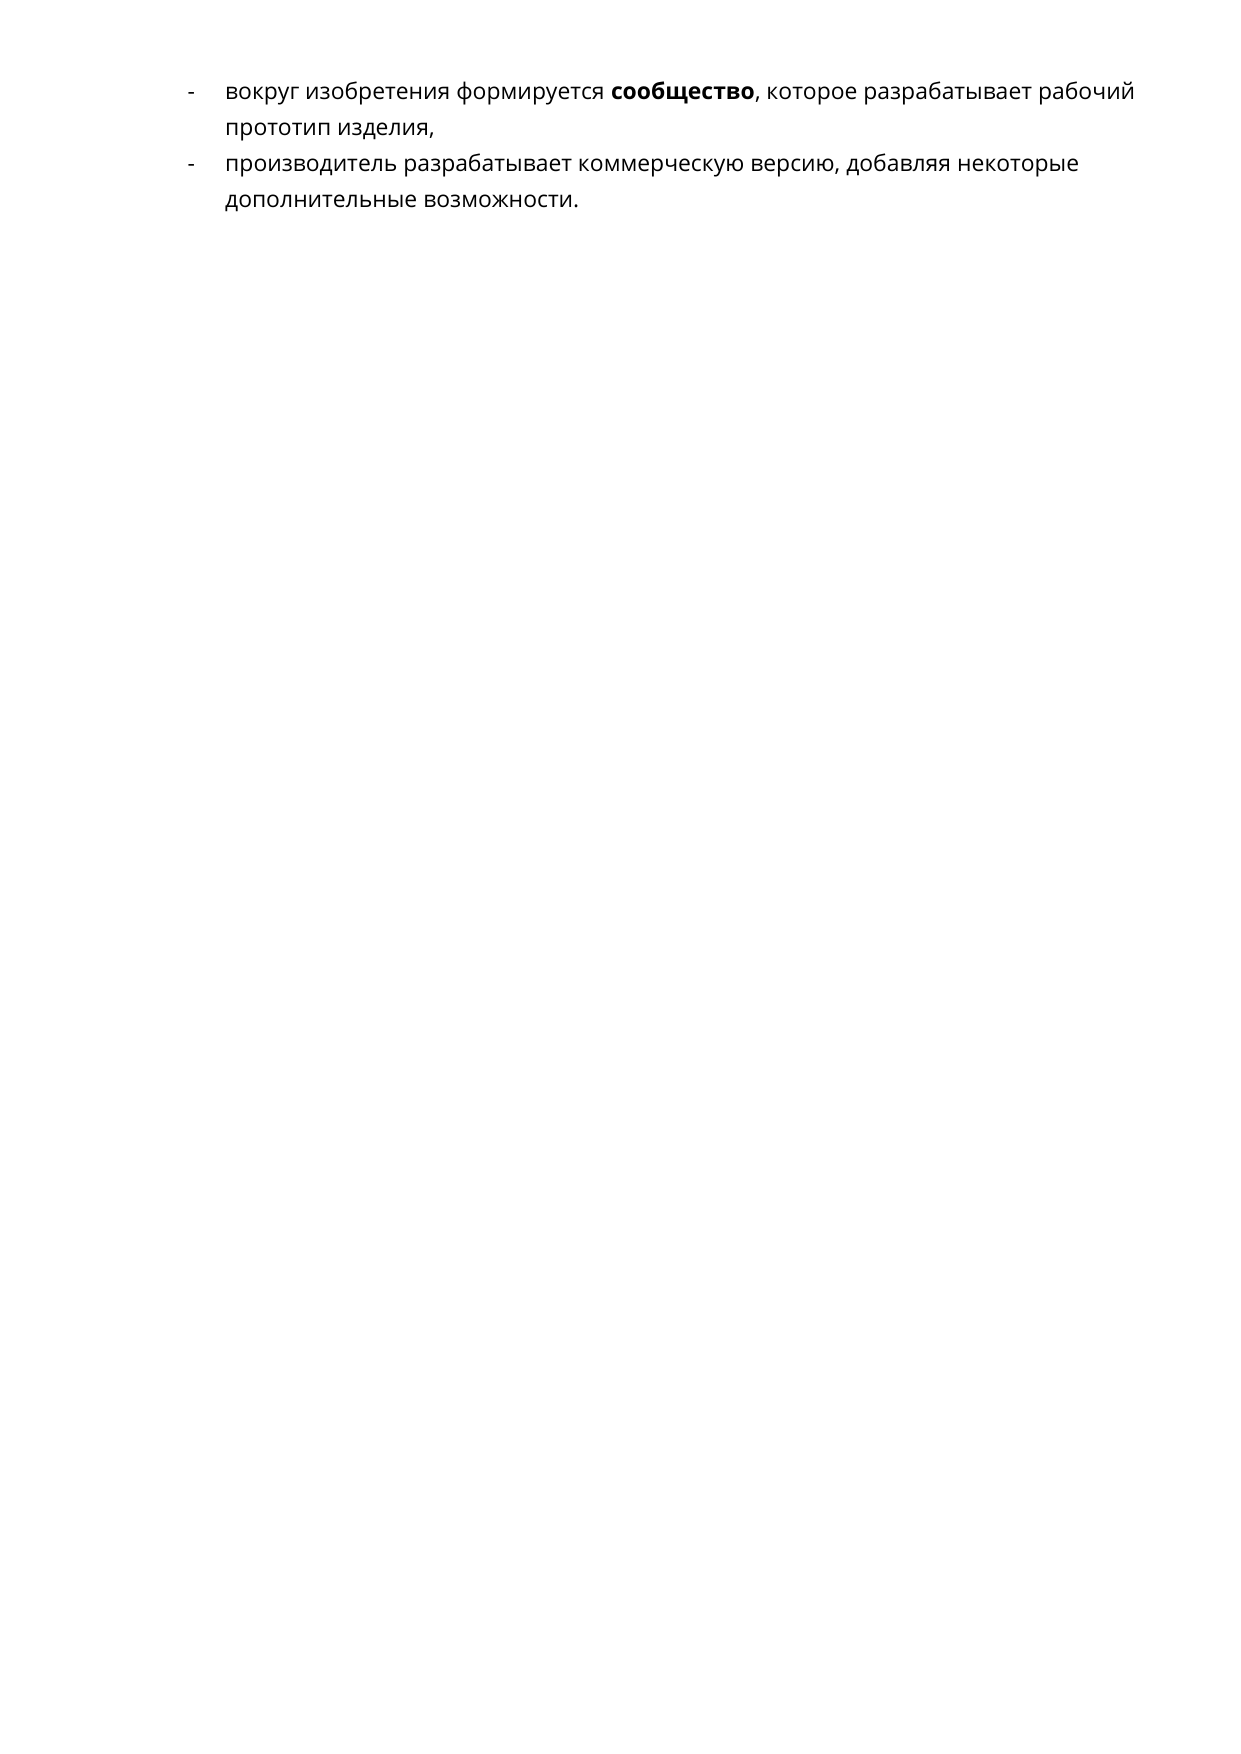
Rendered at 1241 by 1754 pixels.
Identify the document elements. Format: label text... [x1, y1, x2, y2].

list производитель разрабатывает коммерческую версию, добавляя некоторые дополнительные возможности. [187, 147, 1165, 214]
list вокруг изобретения формируется сообщество, которое разрабатывает рабочий прототип изделия, [187, 75, 1165, 142]
